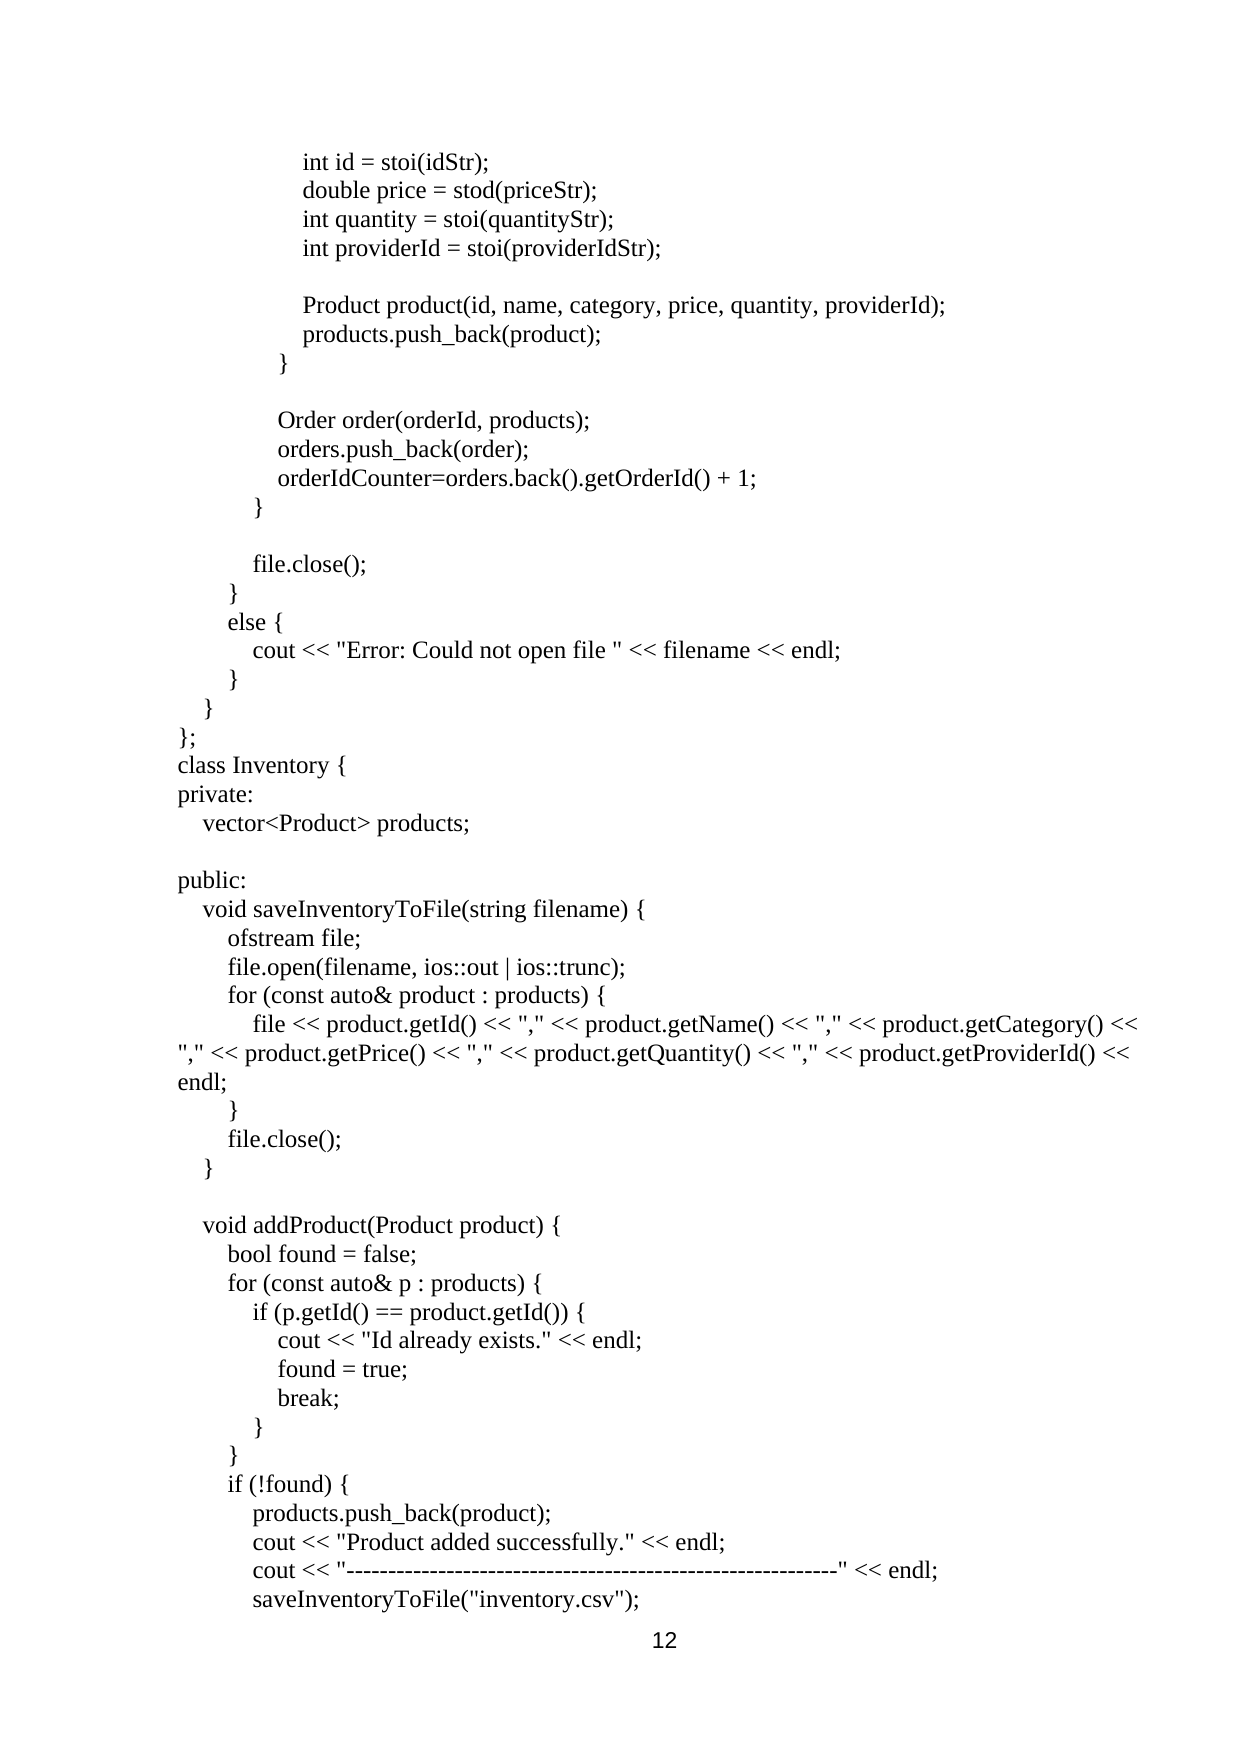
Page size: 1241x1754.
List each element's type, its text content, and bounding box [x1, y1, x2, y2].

text } [177, 348, 1152, 377]
text int providerId = stoi(providerIdStr); [177, 233, 1152, 262]
text found = true; [177, 1354, 1152, 1383]
text } [177, 693, 1152, 722]
text for (const auto& product : products) { [177, 981, 1152, 1009]
text vector<Product> products; [177, 808, 1152, 837]
text } [177, 492, 1152, 521]
text cout << "Error: Could not open file " << filename << endl; [177, 636, 1152, 664]
text } [177, 664, 1152, 693]
text products.push_back(product); [177, 1498, 1152, 1527]
text } [177, 578, 1152, 607]
text void addProduct(Product product) { [177, 1211, 1152, 1239]
text orderIdCounter=orders.back().getOrderId() + 1; [177, 463, 1152, 492]
text cout << "Id already exists." << endl; [177, 1326, 1152, 1354]
text bool found = false; [177, 1239, 1152, 1268]
text void saveInventoryToFile(string filename) { [177, 894, 1152, 923]
text if (p.getId() == product.getId()) { [177, 1297, 1152, 1326]
text orders.push_back(order); [177, 434, 1152, 463]
text saveInventoryToFile("inventory.csv"); [177, 1584, 1152, 1613]
text Order order(orderId, products); [177, 406, 1152, 434]
text private: [177, 779, 1152, 808]
text cout << "-----------------------------------------------------------" << endl; [177, 1556, 1152, 1584]
text break; [177, 1383, 1152, 1412]
text }; [177, 722, 1152, 751]
text } [177, 1153, 1152, 1182]
text int id = stoi(idStr); [177, 147, 1152, 176]
text Product product(id, name, category, price, quantity, providerId); [177, 291, 1152, 319]
text file.close(); [177, 549, 1152, 578]
text for (const auto& p : products) { [177, 1268, 1152, 1297]
text if (!found) { [177, 1469, 1152, 1498]
text file.close(); [177, 1124, 1152, 1153]
text } [177, 1412, 1152, 1441]
text file.open(filename, ios::out | ios::trunc); [177, 952, 1152, 981]
text } [177, 1441, 1152, 1469]
text cout << "Product added successfully." << endl; [177, 1527, 1152, 1556]
text int quantity = stoi(quantityStr); [177, 204, 1152, 233]
text public: [177, 866, 1152, 894]
text else { [177, 607, 1152, 636]
text double price = stod(priceStr); [177, 176, 1152, 204]
text file << product.getId() << "," << product.getName() << "," << product.getCategory() << "," << product.getPrice() << "," << product.getQuantity() << "," << product.getProviderId() << endl; [177, 1009, 1152, 1096]
text products.push_back(product); [177, 319, 1152, 348]
text ofstream file; [177, 923, 1152, 952]
text } [177, 1096, 1152, 1124]
text class Inventory { [177, 751, 1152, 779]
